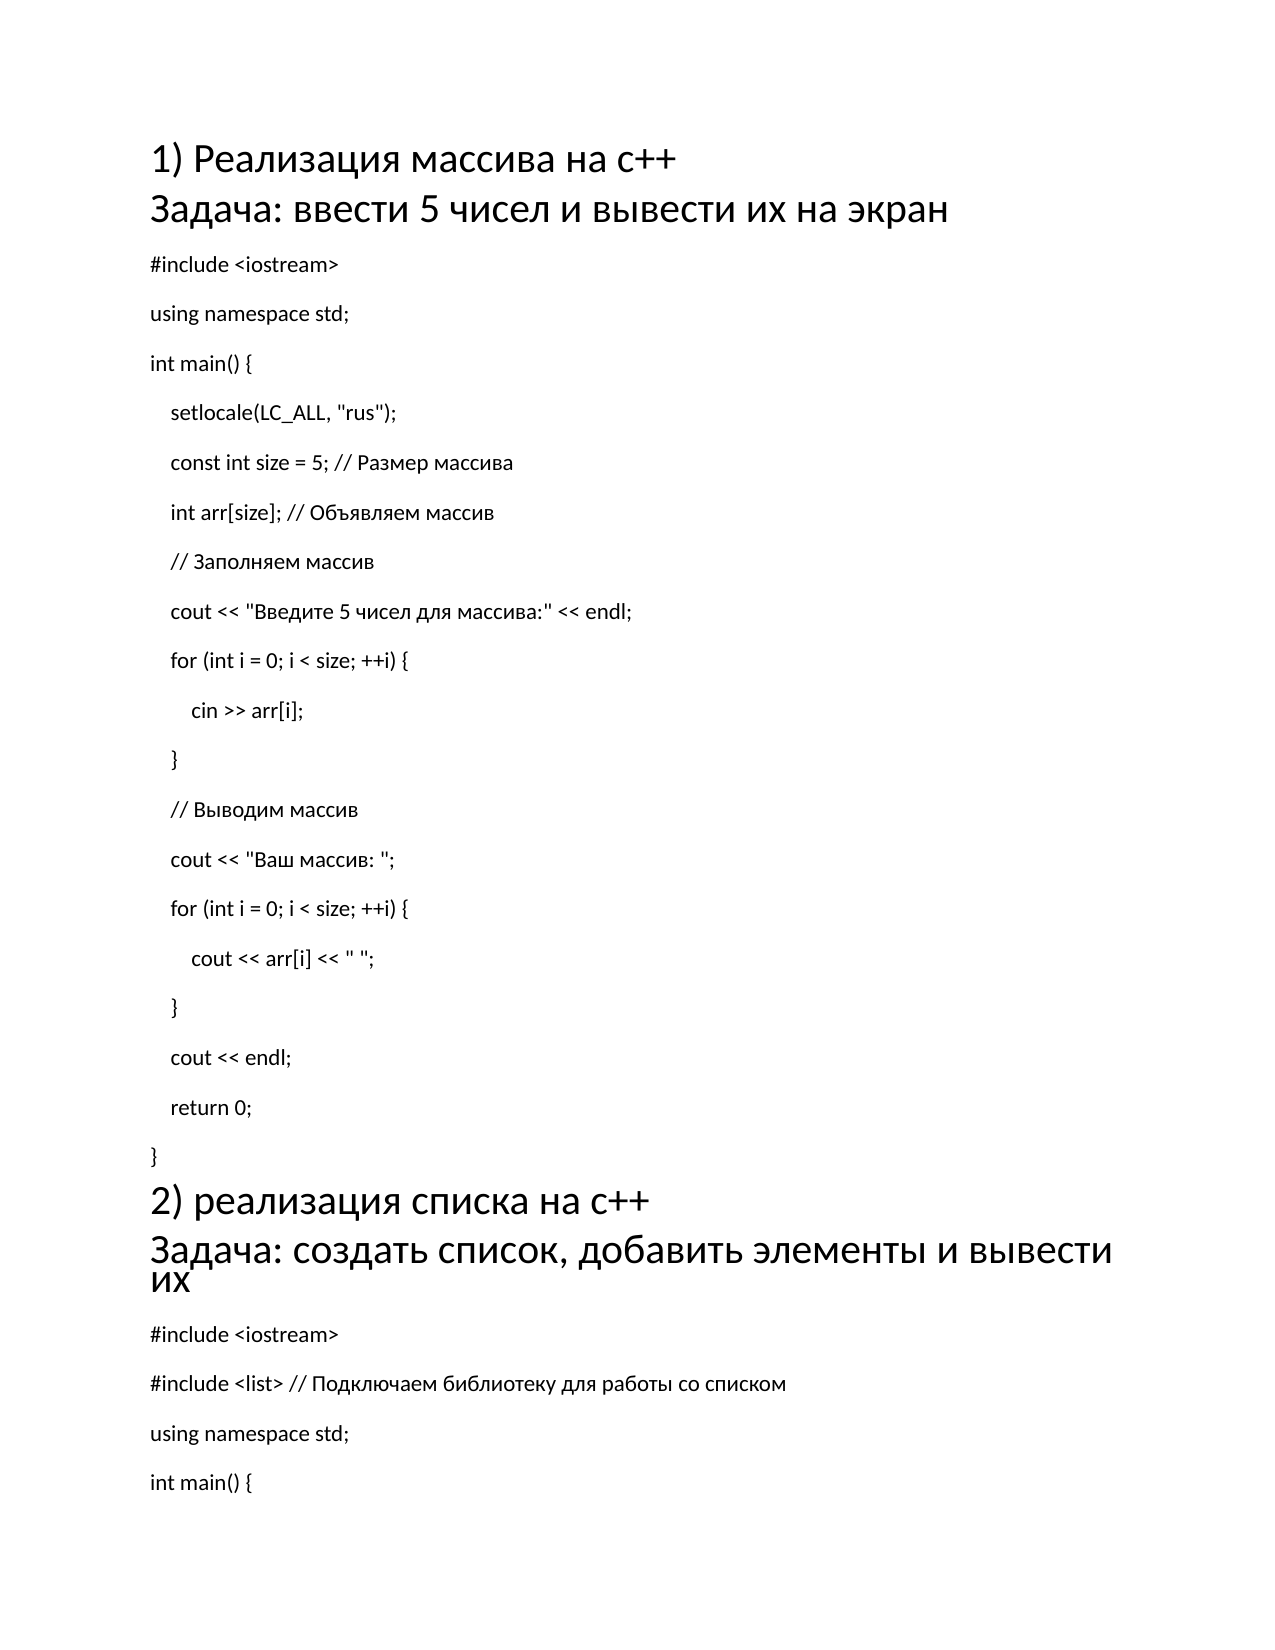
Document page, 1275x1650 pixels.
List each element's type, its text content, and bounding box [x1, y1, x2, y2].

text for (int i = 0; i < size; ++i) { [150, 646, 1125, 674]
text cout << endl; [150, 1042, 1125, 1071]
text #include <list> // Подключаем библиотеку для работы со списком [150, 1369, 1125, 1397]
text } [150, 1142, 1125, 1170]
text return 0; [150, 1092, 1125, 1121]
text // Выводим массив [150, 794, 1125, 823]
text for (int i = 0; i < size; ++i) { [150, 894, 1125, 922]
text // Заполняем массив [150, 547, 1125, 575]
text } [150, 993, 1125, 1022]
text Задача: ввести 5 чисел и вывести их на экран [150, 199, 1125, 228]
text cout << arr[i] << " "; [150, 943, 1125, 972]
text setlocale(LC_ALL, "rus"); [150, 398, 1125, 427]
text } [150, 745, 1125, 774]
text int main() { [150, 348, 1125, 377]
text const int size = 5; // Размер массива [150, 447, 1125, 476]
text #include <iostream> [150, 249, 1125, 278]
text cout << "Введите 5 чисел для массива:" << endl; [150, 596, 1125, 625]
text 2) реализация списка на c++ [150, 1191, 1125, 1220]
text 1) Реализация массива на c++ [150, 150, 1125, 179]
text int main() { [150, 1468, 1125, 1497]
text cin >> arr[i]; [150, 695, 1125, 724]
text #include <iostream> [150, 1319, 1125, 1348]
text int arr[size]; // Объявляем массив [150, 497, 1125, 526]
text using namespace std; [150, 1418, 1125, 1447]
text using namespace std; [150, 299, 1125, 327]
text cout << "Ваш массив: "; [150, 844, 1125, 873]
text Задача: создать список, добавить элементы и вывести их [150, 1241, 1125, 1298]
